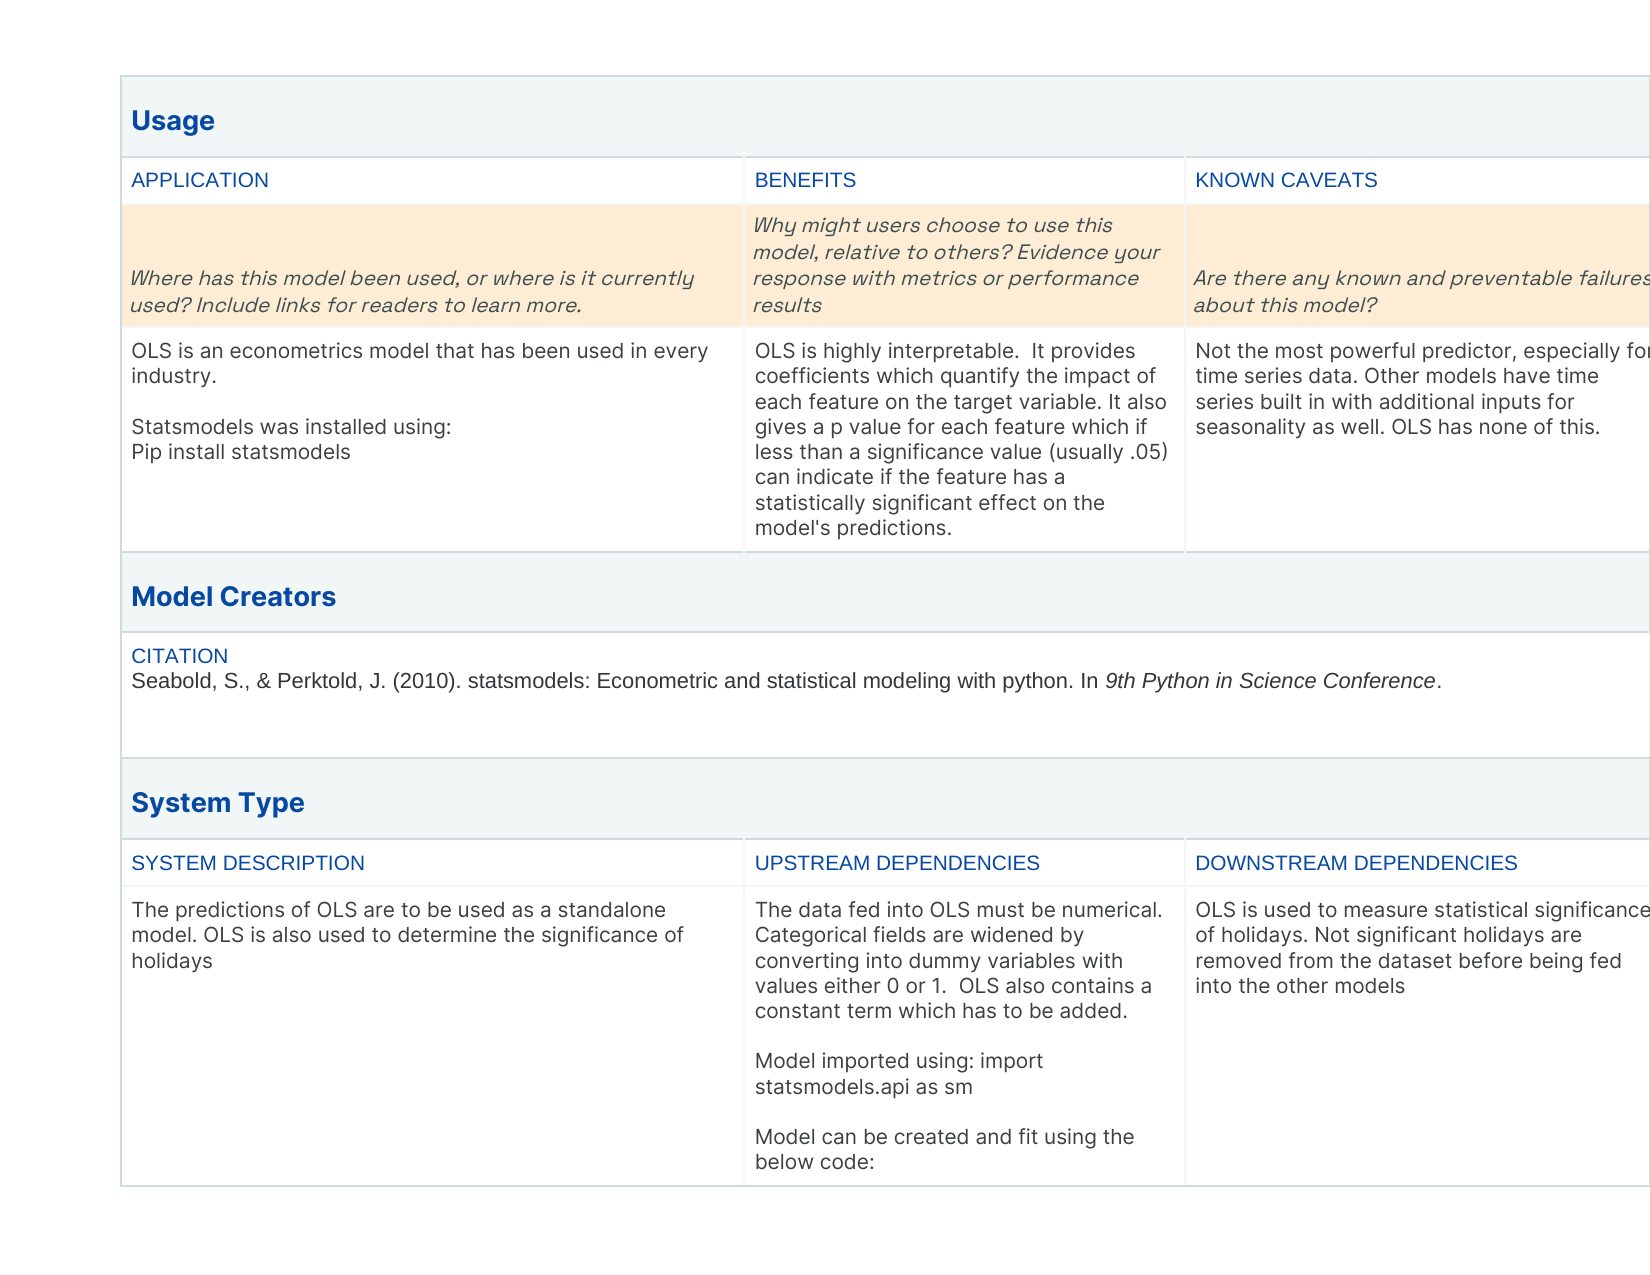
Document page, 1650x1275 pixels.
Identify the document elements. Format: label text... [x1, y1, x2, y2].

table_cell UPSTREAM DEPENDENCIES [745, 840, 1184, 885]
table_cell Not the most powerful predictor, especially for time series data. Other models have time series built in with additional inputs for seasonality as well. OLS has none of this. [1186, 328, 1649, 551]
table_cell Why might users choose to use this model, relative to others? Evidence your response with metrics or performance results [745, 205, 1184, 326]
table_cell Are there any known and preventable failures about this model? [1186, 205, 1649, 326]
table_cell CITATION Seabold, S., & Perktold, J. (2010). statsmodels: Econometric and statistical modeling with python. In 9th Python in Science Conference. [122, 633, 1649, 757]
table_cell DOWNSTREAM DEPENDENCIES [1186, 840, 1649, 885]
table_cell System Type [122, 759, 1649, 838]
table_cell SYSTEM DESCRIPTION [122, 840, 743, 885]
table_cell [1186, 887, 1649, 1185]
table_cell Where has this model been used, or where is it currently used? Include links for readers to learn more. [122, 205, 743, 326]
table_cell OLS is an econometrics model that has been used in every industry. Statsmodels was installed using: Pip install statsmodels [122, 328, 743, 551]
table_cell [122, 887, 743, 1185]
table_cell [745, 887, 1184, 1185]
table_cell Usage [122, 77, 1649, 156]
table_cell BENEFITS [745, 158, 1184, 203]
table_cell KNOWN CAVEATS [1186, 158, 1649, 203]
table_cell OLS is highly interpretable. It provides coefficients which quantify the impact of each feature on the target variable. It also gives a p value for each feature which if less than a significance value (usually .05) can indicate if the feature has a statistically significant effect on the model's predictions. [745, 328, 1184, 551]
table_cell Model Creators [122, 553, 1649, 631]
table_cell APPLICATION [122, 158, 743, 203]
